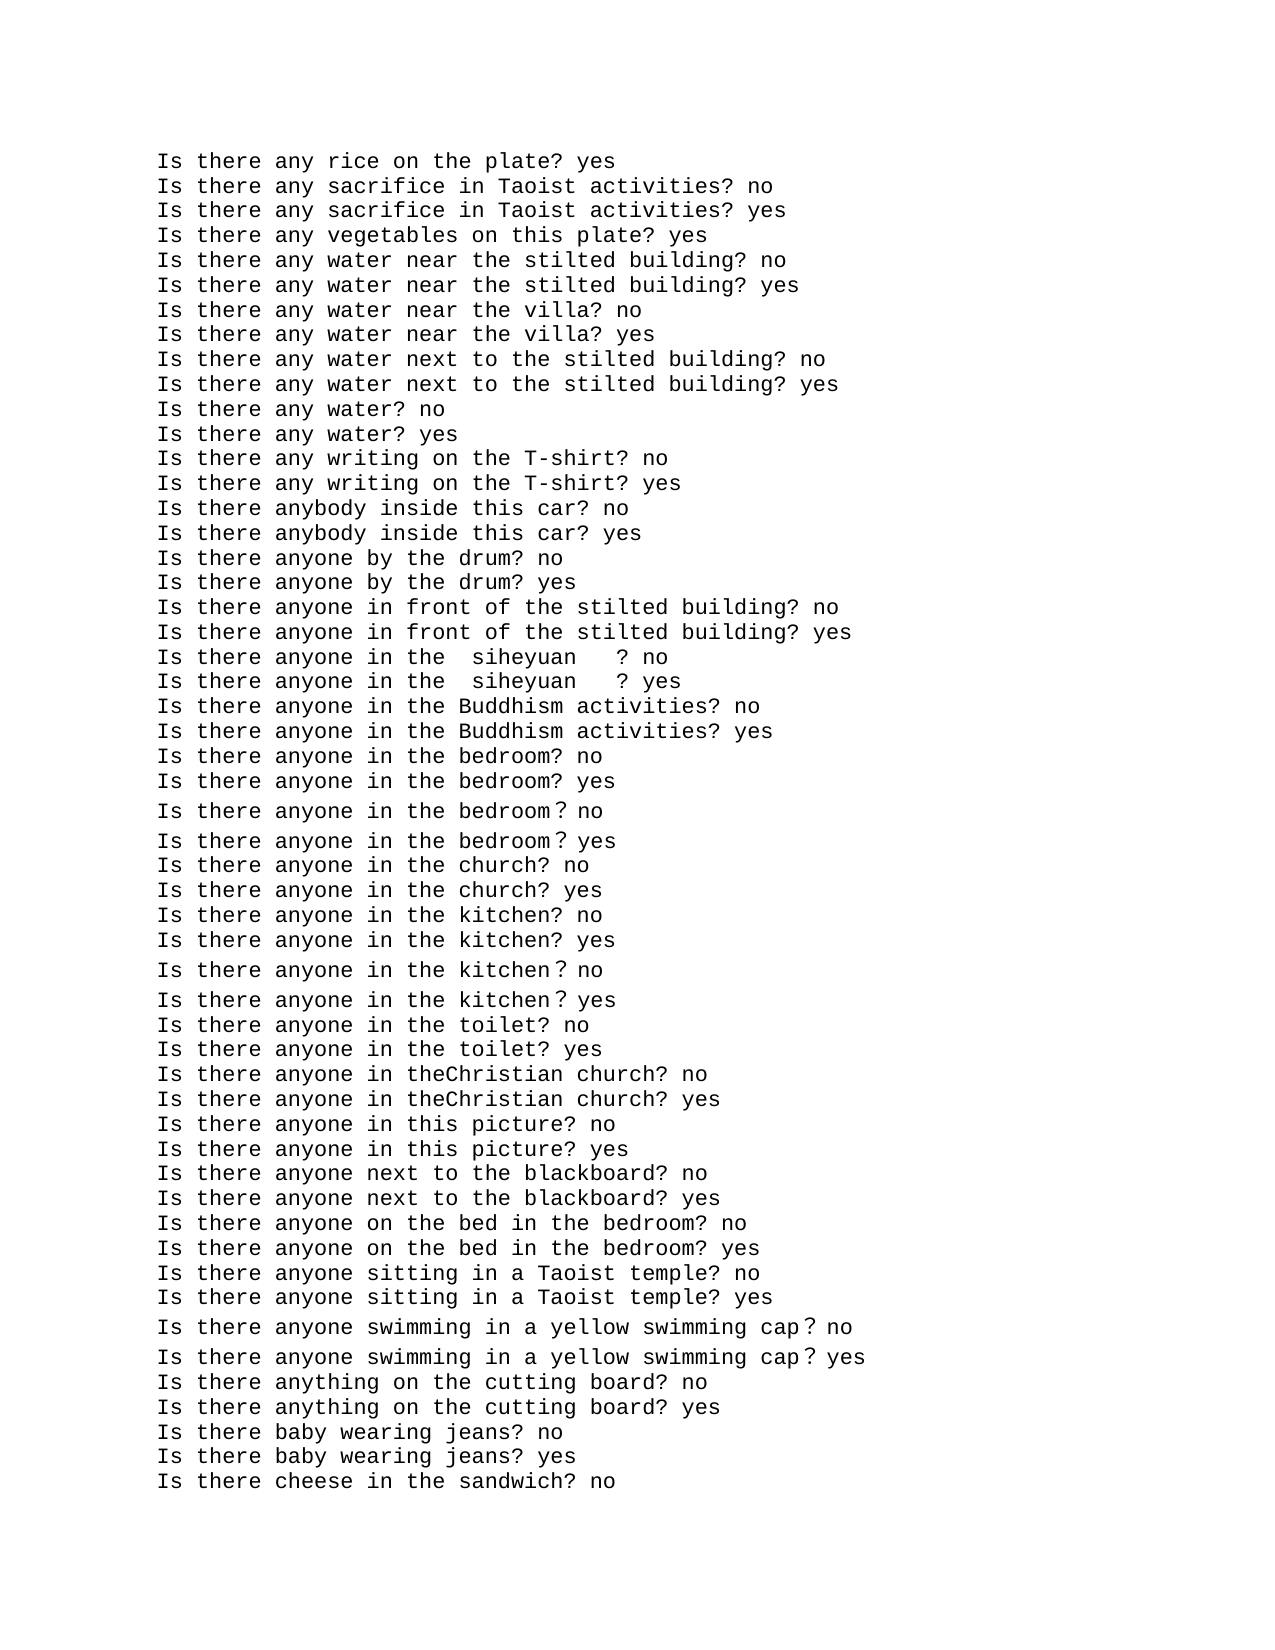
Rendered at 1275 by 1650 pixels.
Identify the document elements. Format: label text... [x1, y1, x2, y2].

text Is there any water next to the stilted building? no [156, 348, 1118, 373]
text Is there anyone in the bedroom? no [156, 745, 1118, 770]
text Is there anybody inside this car? no [156, 497, 1118, 522]
text Is there anyone in the bedroom？ yes [156, 824, 1118, 854]
text Is there anyone in the siheyuan ? no [156, 646, 1118, 671]
text Is there baby wearing jeans? yes [156, 1446, 1118, 1470]
text Is there anyone in the church? no [156, 854, 1118, 879]
text Is there any water near the villa? yes [156, 323, 1118, 348]
text Is there anyone next to the blackboard? no [156, 1162, 1118, 1187]
text Is there any water near the stilted building? no [156, 249, 1118, 274]
text Is there anyone in the Buddhism activities? no [156, 695, 1118, 720]
text Is there any vegetables on this plate? yes [156, 224, 1118, 249]
text Is there anyone swimming in a yellow swimming cap？ yes [156, 1341, 1118, 1371]
text Is there anybody inside this car? yes [156, 522, 1118, 547]
text Is there anyone in the bedroom? yes [156, 770, 1118, 794]
text Is there anyone in the kitchen？ no [156, 954, 1118, 984]
text Is there any water? yes [156, 423, 1118, 447]
text Is there anyone in this picture? no [156, 1113, 1118, 1138]
text Is there anyone in the Buddhism activities? yes [156, 720, 1118, 745]
text Is there anyone in the toilet? no [156, 1014, 1118, 1038]
text Is there anyone sitting in a Taoist temple? no [156, 1262, 1118, 1286]
text Is there anyone in theChristian church? no [156, 1063, 1118, 1088]
text Is there baby wearing jeans? no [156, 1421, 1118, 1446]
text Is there anyone in the bedroom？ no [156, 794, 1118, 824]
text Is there anyone in the church? yes [156, 879, 1118, 904]
text Is there any water next to the stilted building? yes [156, 373, 1118, 398]
text Is there anyone in front of the stilted building? no [156, 596, 1118, 621]
text Is there anyone in the toilet? yes [156, 1038, 1118, 1063]
text Is there anyone by the drum? yes [156, 571, 1118, 596]
text Is there any sacrifice in Taoist activities? no [156, 175, 1118, 199]
text Is there any water? no [156, 398, 1118, 423]
text Is there anyone in this picture? yes [156, 1138, 1118, 1162]
text Is there anyone in the kitchen? yes [156, 929, 1118, 954]
text Is there any writing on the T-shirt? yes [156, 472, 1118, 497]
text Is there anything on the cutting board? no [156, 1371, 1118, 1396]
text Is there anyone in the siheyuan ? yes [156, 671, 1118, 695]
text Is there anyone next to the blackboard? yes [156, 1187, 1118, 1212]
text Is there anyone sitting in a Taoist temple? yes [156, 1286, 1118, 1311]
text Is there any rice on the plate? yes [156, 150, 1118, 175]
text Is there anyone in the kitchen？ yes [156, 984, 1118, 1014]
text Is there anyone on the bed in the bedroom? no [156, 1212, 1118, 1237]
text Is there any writing on the T-shirt? no [156, 447, 1118, 472]
text Is there anyone on the bed in the bedroom? yes [156, 1237, 1118, 1262]
text Is there anyone in front of the stilted building? yes [156, 621, 1118, 646]
text Is there any sacrifice in Taoist activities? yes [156, 199, 1118, 224]
text Is there anyone in the kitchen? no [156, 904, 1118, 929]
text Is there anyone in theChristian church? yes [156, 1088, 1118, 1113]
text Is there anyone by the drum? no [156, 547, 1118, 571]
text Is there any water near the stilted building? yes [156, 274, 1118, 299]
text Is there any water near the villa? no [156, 299, 1118, 323]
text Is there cheese in the sandwich? no [156, 1470, 1118, 1495]
text Is there anyone swimming in a yellow swimming cap？ no [156, 1311, 1118, 1341]
text Is there anything on the cutting board? yes [156, 1396, 1118, 1421]
